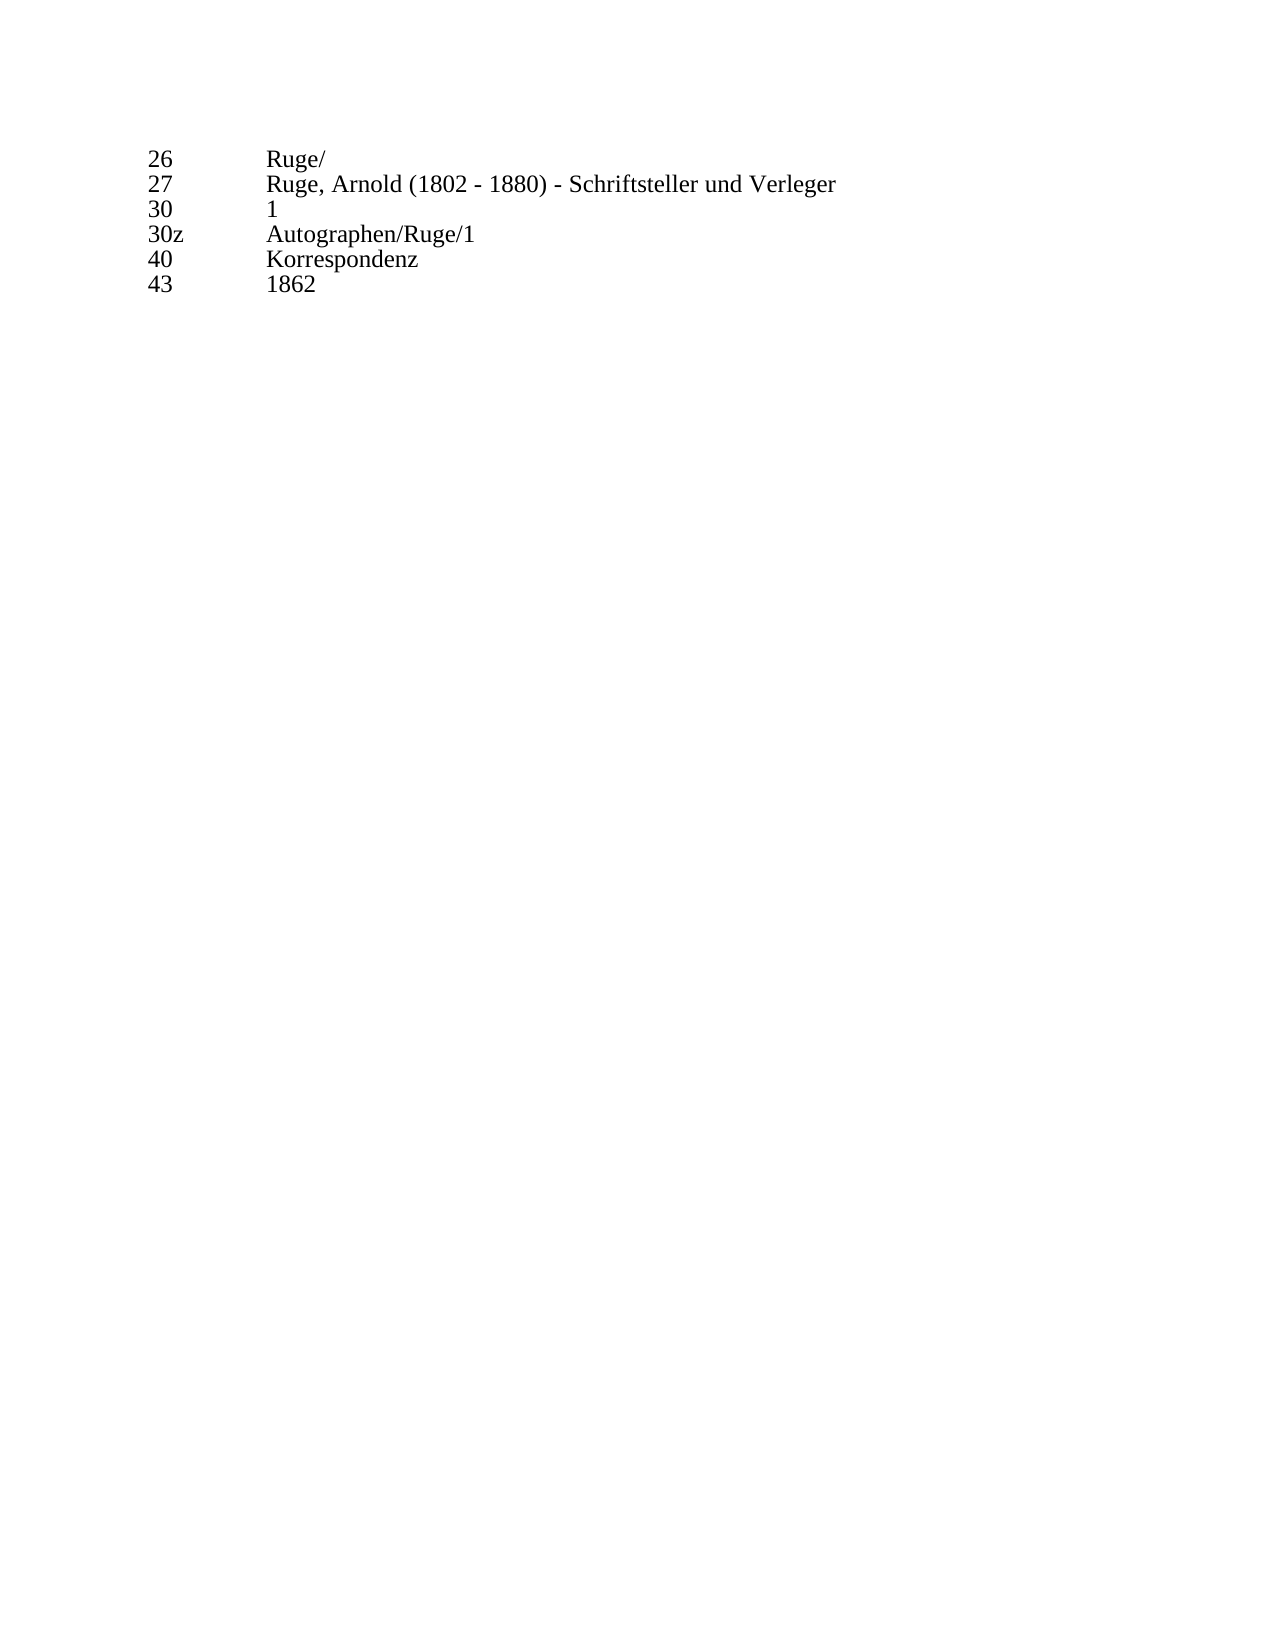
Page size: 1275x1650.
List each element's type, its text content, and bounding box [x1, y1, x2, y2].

text 43 1862 [148, 273, 1127, 298]
text 30z Autographen/Ruge/1 [148, 223, 1127, 248]
text 27 p[1{Ruge}, 1{Arnold} (7{1802 - 1880}) - 5{Schriftsteller und Verleger}]p [148, 173, 1127, 198]
text 40 Korrespondenz [148, 248, 1127, 273]
text 30 1 [148, 198, 1127, 223]
text 26 Ruge/ [148, 148, 1127, 173]
